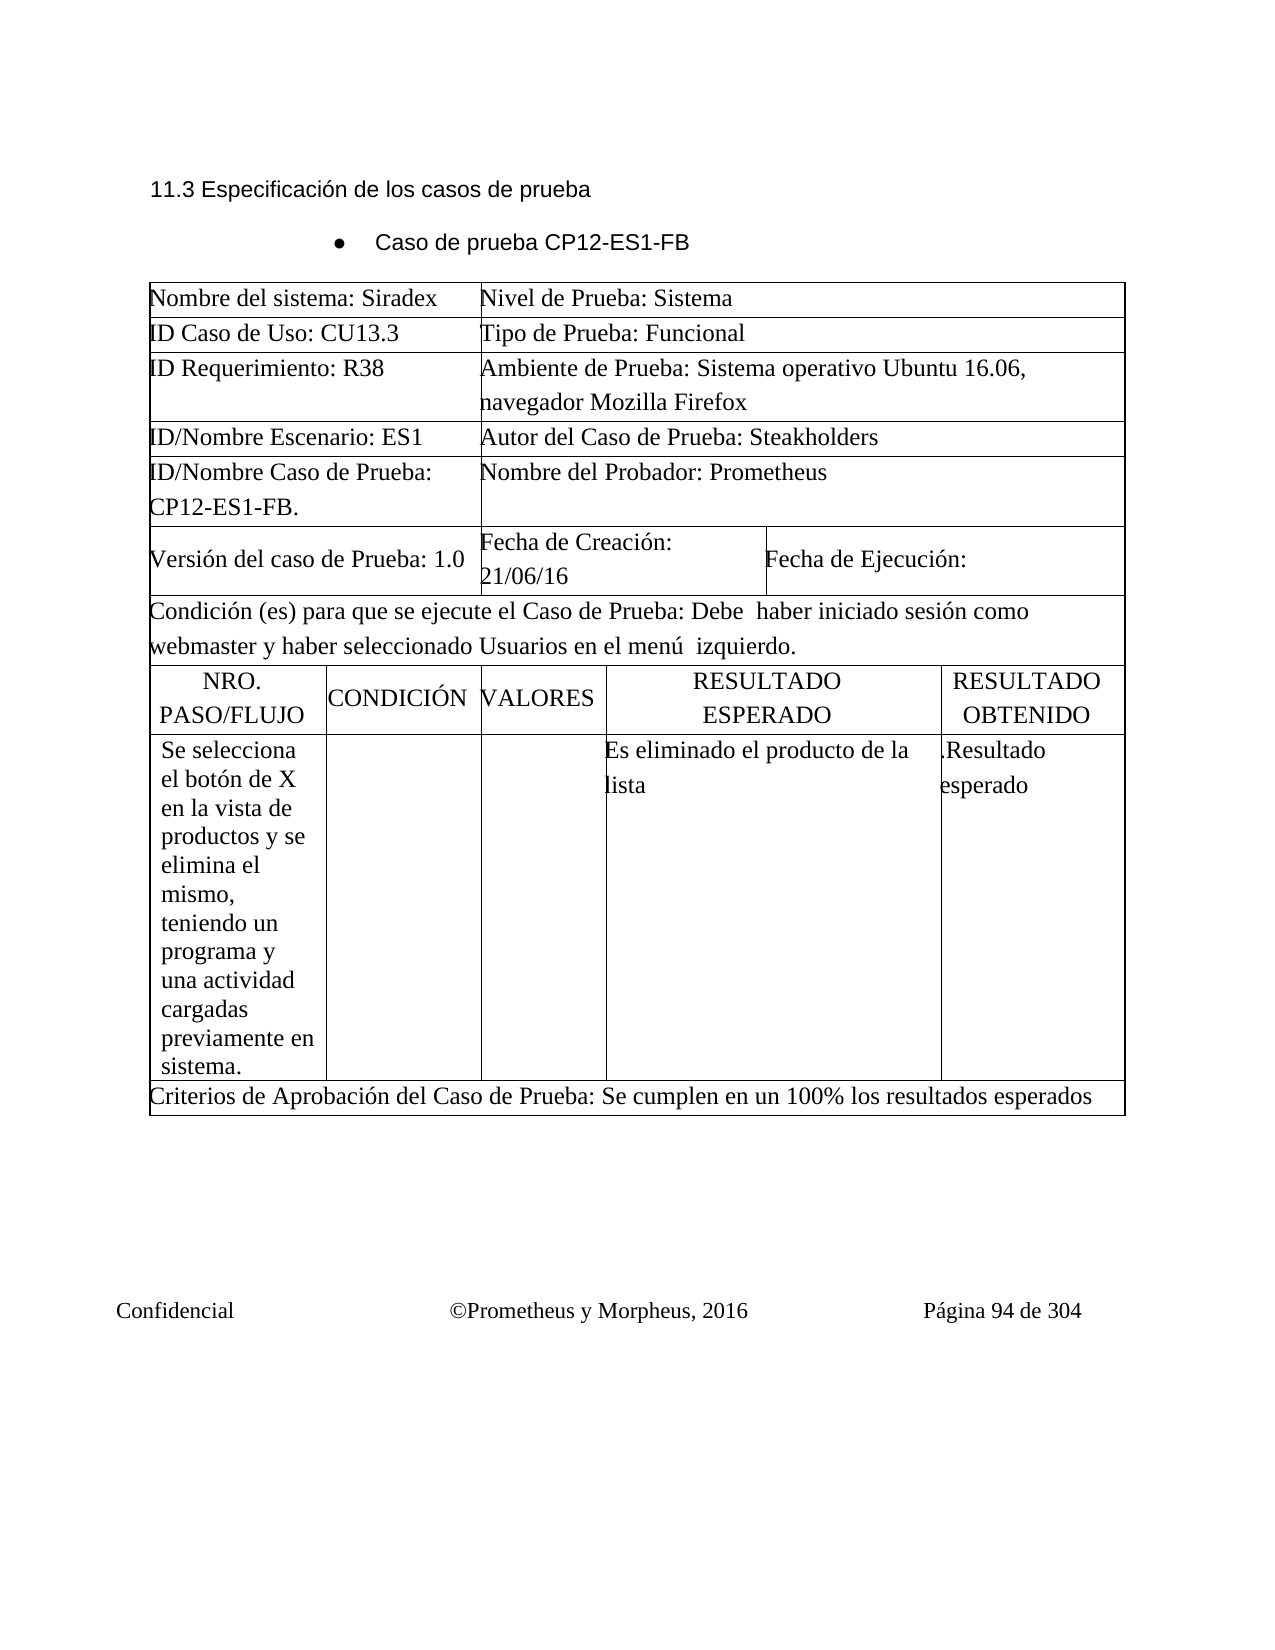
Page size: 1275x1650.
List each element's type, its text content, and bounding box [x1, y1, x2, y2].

table_cell NRO. PASO/FLUJO [151, 666, 326, 734]
subtitle 11.3 Especificación de los casos de prueba [150, 176, 1125, 203]
table_cell [327, 735, 481, 1080]
table_cell Fecha de Ejecución: [767, 527, 1124, 595]
table_cell ID/Nombre Escenario: ES1 [151, 422, 481, 456]
table_header Nombre del sistema: Siradex [151, 283, 481, 317]
table_cell Nombre del Probador: Prometheus [482, 457, 1124, 526]
table_cell RESULTADO ESPERADO [607, 666, 941, 734]
table_cell VALORES [482, 666, 606, 734]
table_header Nivel de Prueba: Sistema [482, 283, 1124, 317]
table_cell Versión del caso de Prueba: 1.0 [151, 527, 481, 595]
table_cell ID Caso de Uso: CU13.3 [151, 318, 481, 352]
table_cell Autor del Caso de Prueba: Steakholders [482, 422, 1124, 456]
subtitle Caso de prueba CP12-ES1-FB [260, 229, 1125, 255]
table_cell Fecha de Creación: 21/06/16 [482, 527, 766, 595]
table_cell RESULTADO OBTENIDO [942, 666, 1124, 734]
table_cell Es eliminado el producto de la lista [607, 735, 941, 1080]
table_cell Tipo de Prueba: Funcional [482, 318, 1124, 352]
table_cell Ambiente de Prueba: Sistema operativo Ubuntu 16.06, navegador Mozilla Firefox [482, 353, 1124, 421]
table_cell .Resultado esperado [942, 735, 1124, 1080]
table_cell Se selecciona el botón de X en la vista de productos y se elimina el mismo, teniendo un programa y una actividad cargadas previamente en sistema. [151, 735, 326, 1080]
table_cell Criterios de Aprobación del Caso de Prueba: Se cumplen en un 100% los resultados esperados [151, 1081, 1124, 1115]
table_cell Condición (es) para que se ejecute el Caso de Prueba: Debe haber iniciado sesión como webmaster y haber seleccionado Usuarios en el menú izquierdo. [151, 596, 1124, 665]
table_cell ID/Nombre Caso de Prueba: CP12-ES1-FB. [151, 457, 481, 526]
table_cell [482, 735, 606, 1080]
table_cell CONDICIÓN [327, 666, 481, 734]
table_cell ID Requerimiento: R38 [151, 353, 481, 421]
